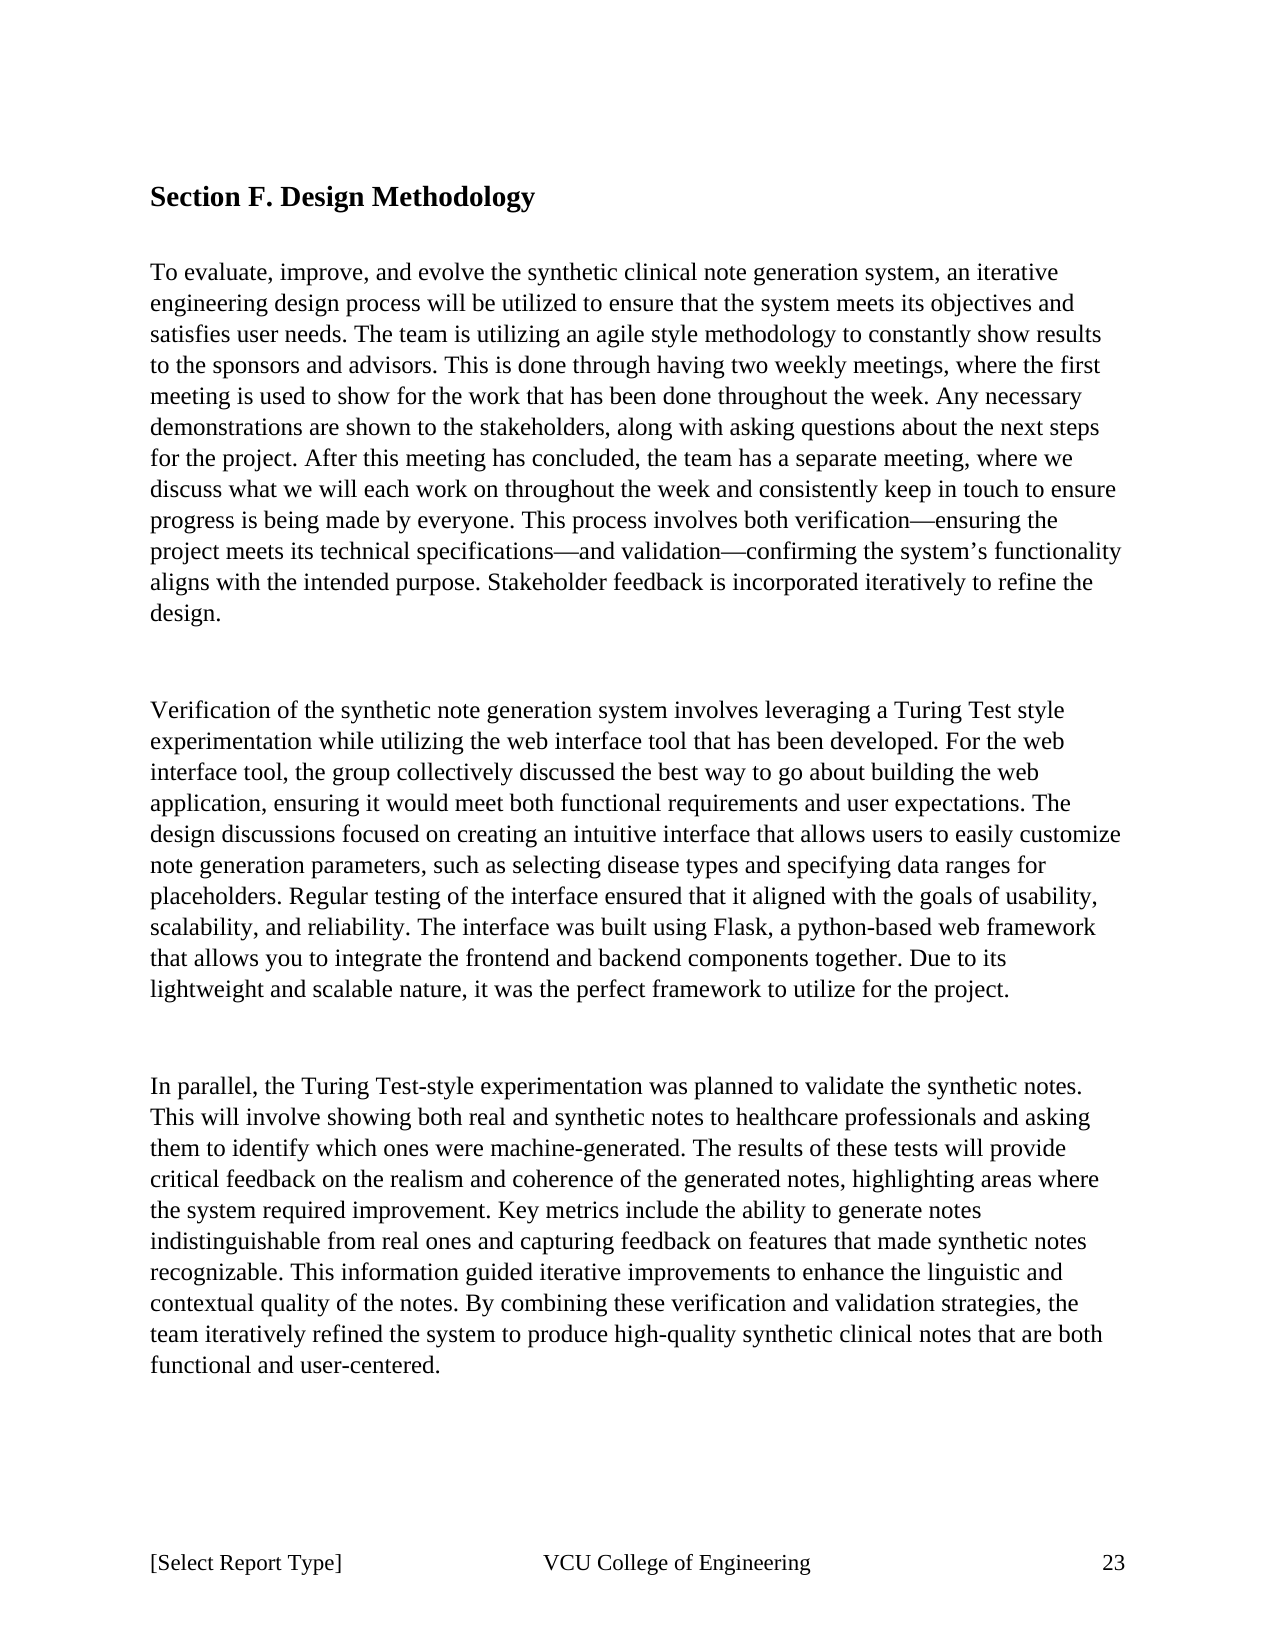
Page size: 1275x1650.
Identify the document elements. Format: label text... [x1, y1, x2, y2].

subtitle Section F. Design Methodology [150, 179, 1125, 213]
text To evaluate, improve, and evolve the synthetic clinical note generation system, an iterative engineering design process will be utilized to ensure that the system meets its objectives and satisfies user needs. The team is utilizing an agile style methodology to constantly show results to the sponsors and advisors. This is done through having two weekly meetings, where the first meeting is used to show for the work that has been done throughout the week. Any necessary demonstrations are shown to the stakeholders, along with asking questions about the next steps for the project. After this meeting has concluded, the team has a separate meeting, where we discuss what we will each work on throughout the week and consistently keep in touch to ensure progress is being made by everyone. This process involves both verification—ensuring the project meets its technical specifications—and validation—confirming the system’s functionality aligns with the intended purpose. Stakeholder feedback is incorporated iteratively to refine the design. [150, 257, 1125, 627]
text In parallel, the Turing Test-style experimentation was planned to validate the synthetic notes. This will involve showing both real and synthetic notes to healthcare professionals and asking them to identify which ones were machine-generated. The results of these tests will provide critical feedback on the realism and coherence of the generated notes, highlighting areas where the system required improvement. Key metrics include the ability to generate notes indistinguishable from real ones and capturing feedback on features that made synthetic notes recognizable. This information guided iterative improvements to enhance the linguistic and contextual quality of the notes. By combining these verification and validation strategies, the team iteratively refined the system to produce high-quality synthetic clinical notes that are both functional and user-centered. [150, 1071, 1125, 1379]
text Verification of the synthetic note generation system involves leveraging a Turing Test style experimentation while utilizing the web interface tool that has been developed. For the web interface tool, the group collectively discussed the best way to go about building the web application, ensuring it would meet both functional requirements and user expectations. The design discussions focused on creating an intuitive interface that allows users to easily customize note generation parameters, such as selecting disease types and specifying data ranges for placeholders. Regular testing of the interface ensured that it aligned with the goals of usability, scalability, and reliability. The interface was built using Flask, a python-based web framework that allows you to integrate the frontend and backend components together. Due to its lightweight and scalable nature, it was the perfect framework to utilize for the project. [150, 695, 1125, 1003]
